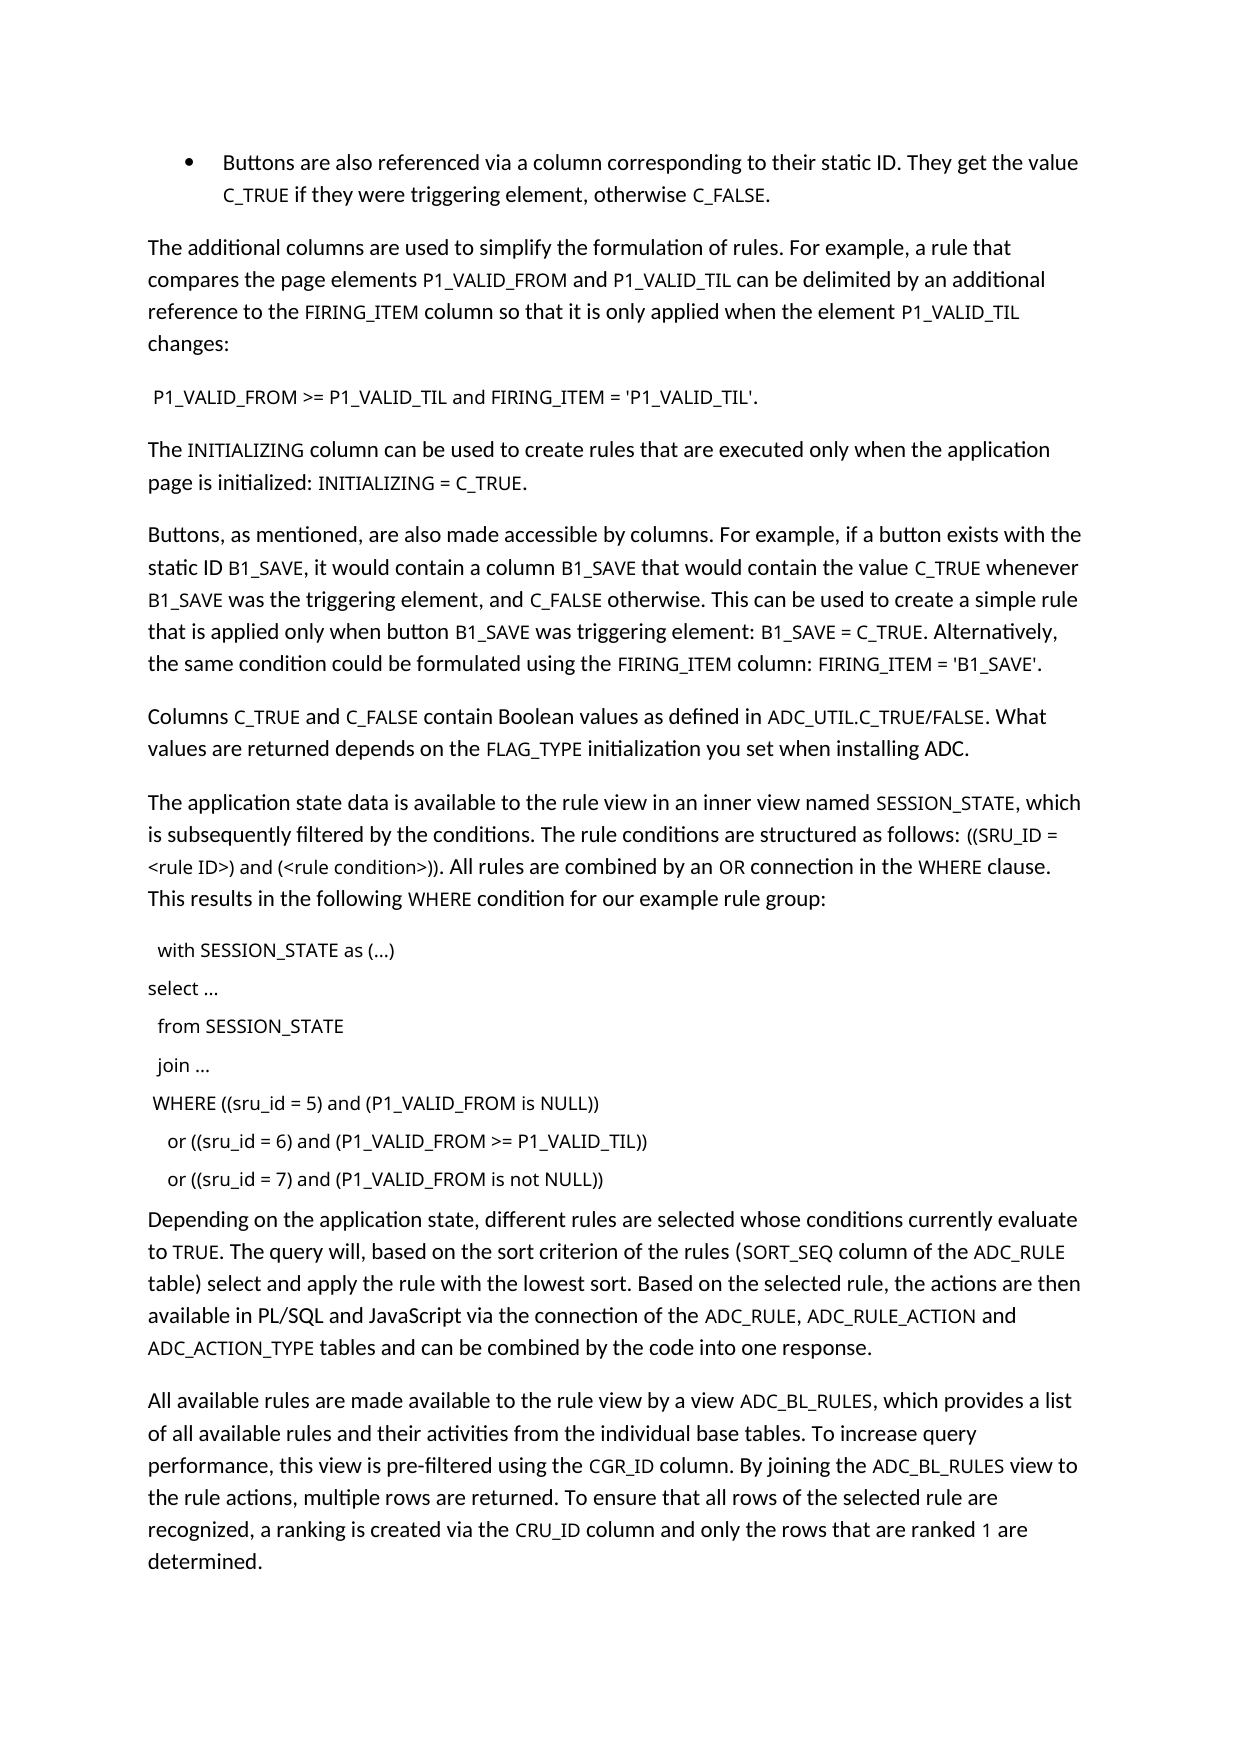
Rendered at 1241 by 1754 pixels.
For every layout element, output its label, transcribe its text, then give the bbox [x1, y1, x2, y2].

text with SESSION_STATE as (...) select ... from SESSION_STATE join ... WHERE ((sru_id = 5) and (P1_VALID_FROM is NULL)) or ((sru_id = 6) and (P1_VALID_FROM >= P1_VALID_TIL)) or ((sru_id = 7) and (P1_VALID_FROM is not NULL)) [148, 937, 1093, 1192]
list Buttons are also referenced via a column corresponding to their static ID. They get the value C_TRUE if they were triggering element, otherwise C_FALSE. [185, 148, 1093, 208]
text The application state data is available to the rule view in an inner view named SESSION_STATE, which is subsequently filtered by the conditions. The rule conditions are structured as follows: ((SRU_ID = <rule ID>) and (<rule condition>)). All rules are combined by an OR connection in the WHERE clause. This results in the following WHERE condition for our example rule group: [148, 788, 1093, 912]
text P1_VALID_FROM >= P1_VALID_TIL and FIRING_ITEM = 'P1_VALID_TIL'. [148, 382, 1093, 410]
text Buttons, as mentioned, are also made accessible by columns. For example, if a button exists with the static ID B1_SAVE, it would contain a column B1_SAVE that would contain the value C_TRUE whenever B1_SAVE was the triggering element, and C_FALSE otherwise. This can be used to create a simple rule that is applied only when button B1_SAVE was triggering element: B1_SAVE = C_TRUE. Alternatively, the same condition could be formulated using the FIRING_ITEM column: FIRING_ITEM = 'B1_SAVE'. [148, 521, 1093, 677]
text All available rules are made available to the rule view by a view ADC_BL_RULES, which provides a list of all available rules and their activities from the individual base tables. To increase query performance, this view is pre-filtered using the CGR_ID column. By joining the ADC_BL_RULES view to the rule actions, multiple rows are returned. To ensure that all rows of the selected rule are recognized, a ranking is created via the CRU_ID column and only the rows that are ranked 1 are determined. [148, 1387, 1093, 1576]
text The additional columns are used to simplify the formulation of rules. For example, a rule that compares the page elements P1_VALID_FROM and P1_VALID_TIL can be delimited by an additional reference to the FIRING_ITEM column so that it is only applied when the element P1_VALID_TIL changes: [148, 233, 1093, 357]
text Columns C_TRUE and C_FALSE contain Boolean values as defined in ADC_UTIL.C_TRUE/FALSE. What values are returned depends on the FLAG_TYPE initialization you set when installing ADC. [148, 702, 1093, 763]
text The INITIALIZING column can be used to create rules that are executed only when the application page is initialized: INITIALIZING = C_TRUE. [148, 435, 1093, 496]
text Depending on the application state, different rules are selected whose conditions currently evaluate to TRUE. The query will, based on the sort criterion of the rules (SORT_SEQ column of the ADC_RULE table) select and apply the rule with the lowest sort. Based on the selected rule, the actions are then available in PL/SQL and JavaScript via the connection of the ADC_RULE, ADC_RULE_ACTION and ADC_ACTION_TYPE tables and can be combined by the code into one response. [148, 1205, 1093, 1362]
